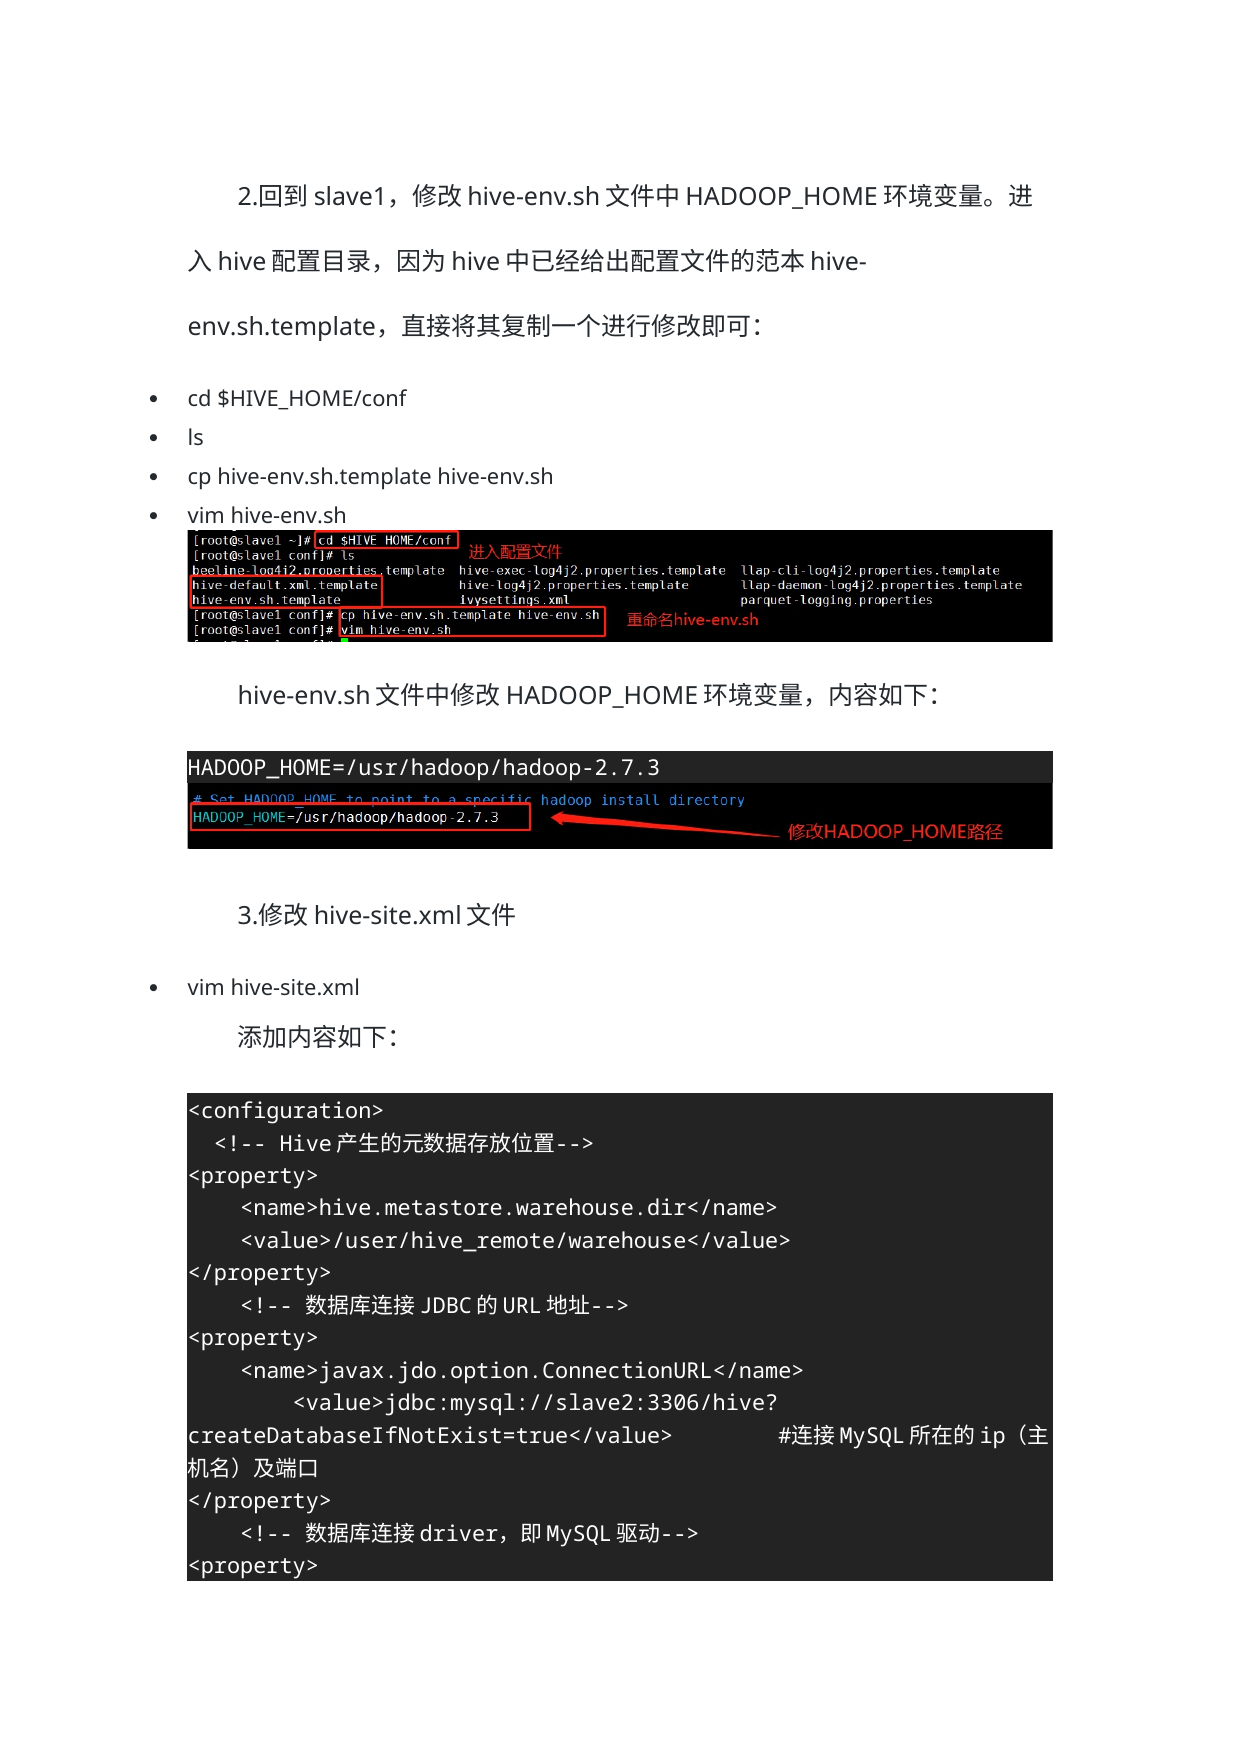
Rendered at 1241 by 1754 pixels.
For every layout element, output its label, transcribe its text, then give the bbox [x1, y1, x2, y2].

text <value>jdbc:mysql://slave2:3306/hive?createDatabaseIfNotExist=true</value> #连接MySQL所在的ip（主机名）及端口 [187, 1386, 1053, 1483]
list cp hive-env.sh.template hive-env.sh [150, 459, 1053, 492]
text <property> [187, 1548, 1053, 1581]
text 3.修改hive-site.xml文件 [187, 881, 1053, 946]
text </property> [187, 1256, 1053, 1288]
text <!-- Hive产生的元数据存放位置--> [187, 1126, 1053, 1158]
text <value>/user/hive_remote/warehouse</value> [187, 1223, 1053, 1256]
text <configuration> [187, 1093, 1053, 1126]
text 添加内容如下： [187, 1003, 1053, 1068]
list ls [150, 421, 1053, 453]
text </property> [187, 1483, 1053, 1516]
picture [187, 783, 1053, 849]
text <!-- 数据库连接driver，即MySQL驱动--> [187, 1516, 1053, 1548]
text <property> [187, 1158, 1053, 1191]
list vim hive-site.xml [150, 971, 1053, 1003]
list vim hive-env.sh [150, 498, 1053, 531]
text hive-env.sh文件中修改HADOOP_HOME环境变量，内容如下： [187, 661, 1053, 726]
list cd $HIVE_HOME/conf [150, 382, 1053, 414]
text <property> [187, 1321, 1053, 1353]
text 2.回到slave1，修改hive-env.sh文件中HADOOP_HOME环境变量。进入hive配置目录，因为hive中已经给出配置文件的范本hive-env.sh.template，直接将其复制一个进行修改即可： [187, 162, 1053, 357]
text <name>hive.metastore.warehouse.dir</name> [187, 1191, 1053, 1223]
text <name>javax.jdo.option.ConnectionURL</name> [187, 1353, 1053, 1386]
text <!-- 数据库连接JDBC的URL地址--> [187, 1288, 1053, 1321]
text HADOOP_HOME=/usr/hadoop/hadoop-2.7.3 [187, 751, 1053, 783]
picture [187, 530, 1053, 642]
